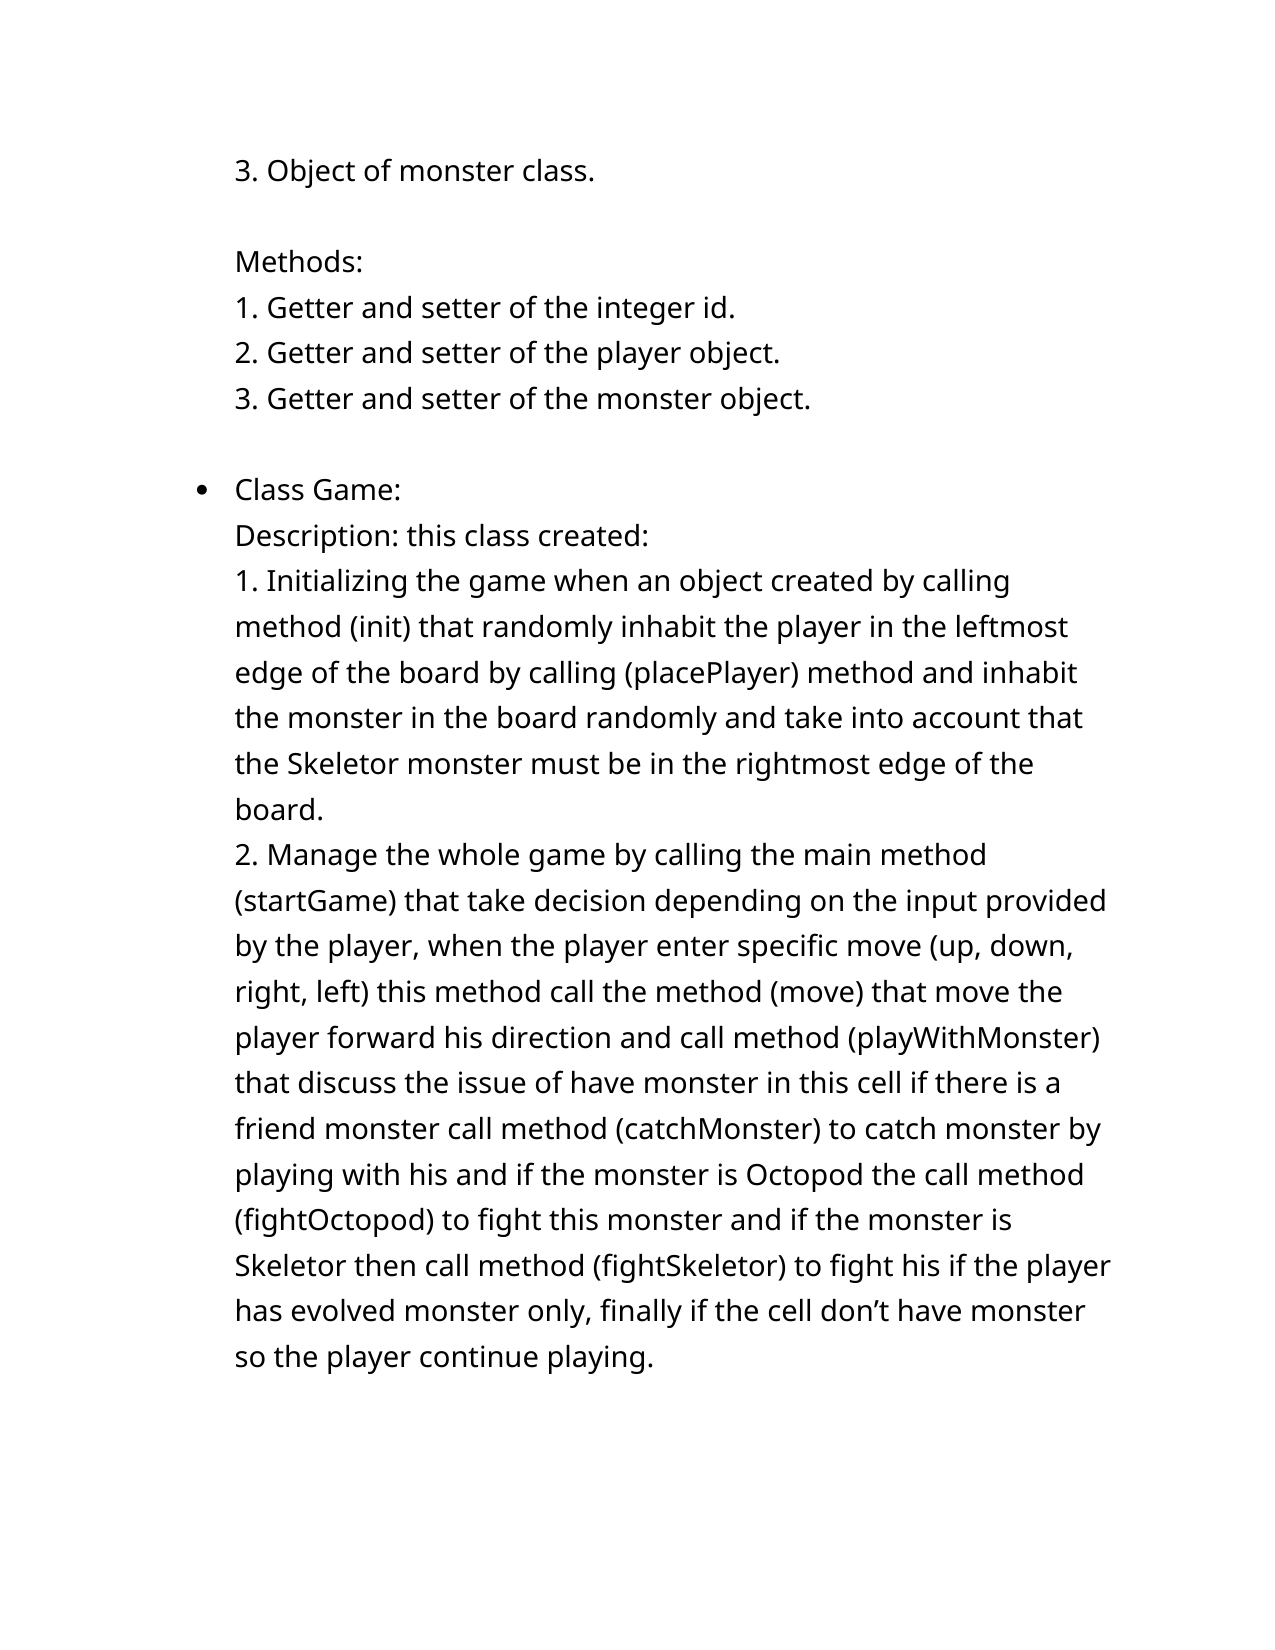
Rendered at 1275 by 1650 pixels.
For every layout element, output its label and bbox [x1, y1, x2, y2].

list [197, 469, 1125, 1467]
list [197, 150, 1125, 418]
